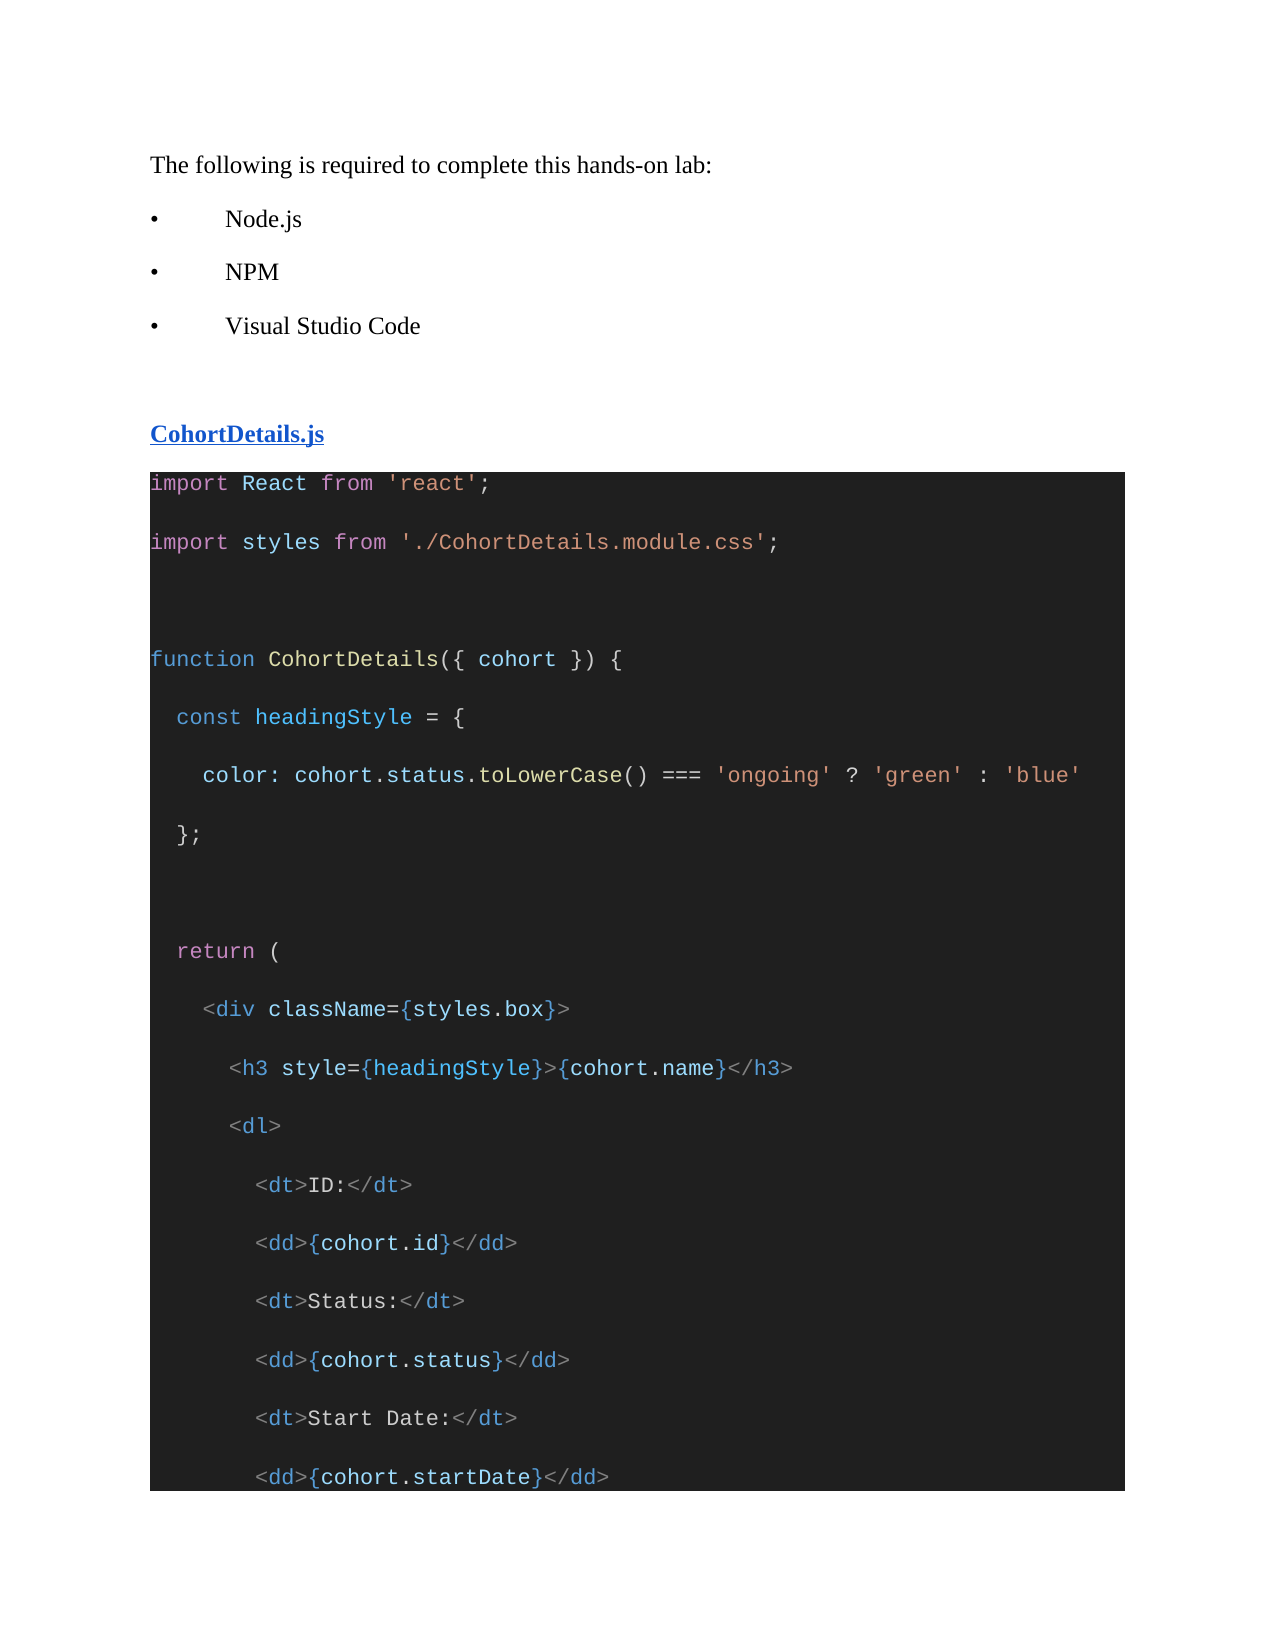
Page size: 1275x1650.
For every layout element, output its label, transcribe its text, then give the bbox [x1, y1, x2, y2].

text <dt>Start Date:</dt> [150, 1407, 1125, 1432]
text import styles from './CohortDetails.module.css'; [150, 531, 1125, 556]
text CohortDetails.js [150, 419, 1125, 447]
text • Visual Studio Code [150, 311, 1125, 340]
text <dt>Status:</dt> [150, 1291, 1125, 1315]
text <dl> [150, 1115, 1125, 1140]
text <dd>{cohort.status}</dd> [150, 1349, 1125, 1374]
text The following is required to complete this hands-on lab: [150, 150, 1125, 179]
text • NPM [150, 257, 1125, 286]
text return ( [150, 940, 1125, 965]
text function CohortDetails({ cohort }) { [150, 648, 1125, 673]
text import React from 'react'; [150, 472, 1125, 497]
text <div className={styles.box}> [150, 998, 1125, 1023]
text <dd>{cohort.id}</dd> [150, 1232, 1125, 1257]
text }; [150, 823, 1125, 848]
text const headingStyle = { [150, 706, 1125, 731]
text • Node.js [150, 204, 1125, 232]
text <dt>ID:</dt> [150, 1174, 1125, 1198]
text <dd>{cohort.startDate}</dd> [150, 1466, 1125, 1491]
text color: cohort.status.toLowerCase() === 'ongoing' ? 'green' : 'blue' [150, 765, 1125, 789]
text <h3 style={headingStyle}>{cohort.name}</h3> [150, 1057, 1125, 1082]
